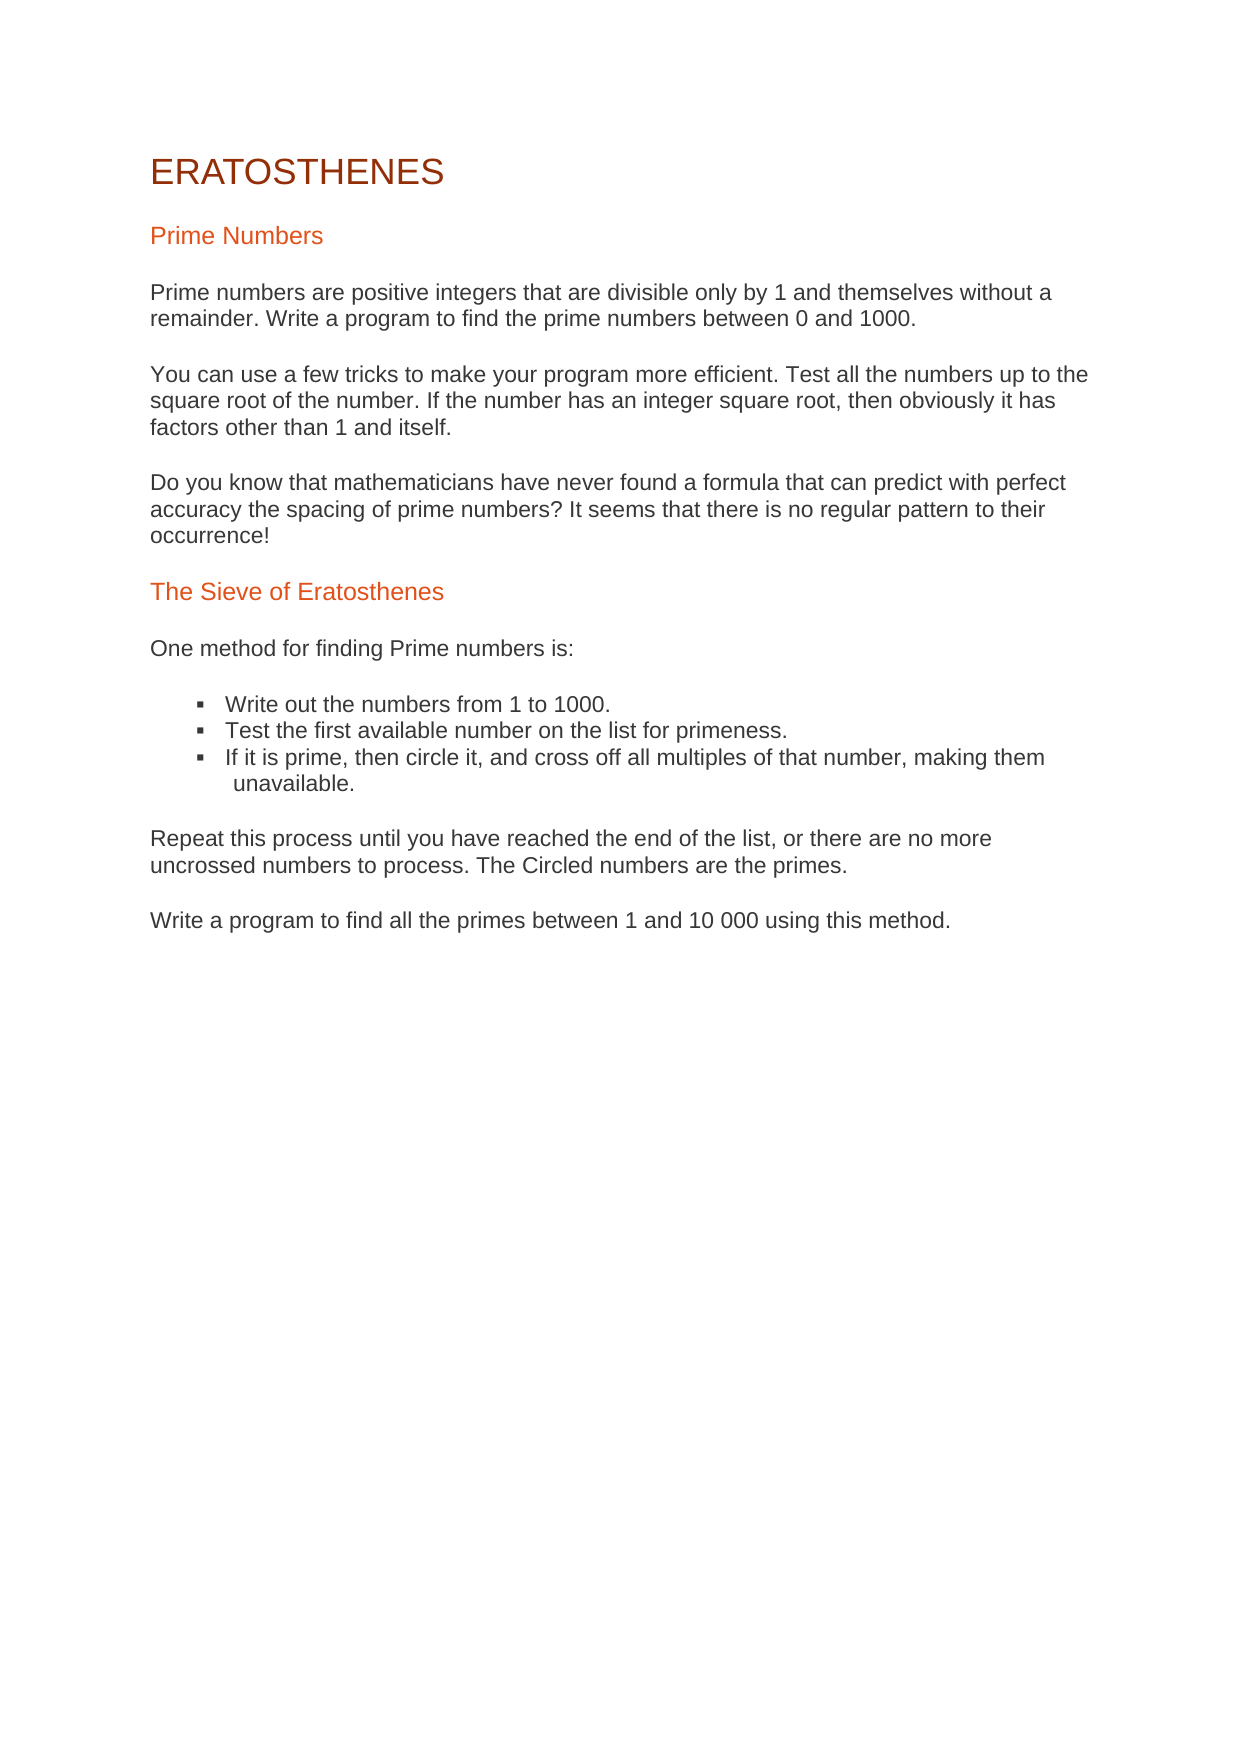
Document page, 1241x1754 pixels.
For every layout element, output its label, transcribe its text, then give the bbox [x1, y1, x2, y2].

text Repeat this process until you have reached the end of the list, or there are no more uncrossed numbers to process. The Circled numbers are the primes. [150, 825, 1090, 878]
text The Sieve of Eratosthenes [150, 577, 1090, 606]
text Prime Numbers [150, 221, 1090, 250]
text Prime numbers are positive integers that are divisible only by 1 and themselves without a remainder. Write a program to find the prime numbers between 0 and 1000. [150, 279, 1090, 332]
list Test the first available number on the list for primeness. [195, 717, 1090, 743]
text Write a program to find all the primes between 1 and 10 000 using this method. [150, 907, 1090, 934]
list If it is prime, then circle it, and cross off all multiples of that number, making them unavailable. [195, 743, 1090, 796]
text You can use a few tricks to make your program more efficient. Test all the numbers up to the square root of the number. If the number has an integer square root, then obviously it has factors other than 1 and itself. [150, 361, 1090, 440]
text One method for finding Prime numbers is: [150, 635, 1090, 662]
list Write out the numbers from 1 to 1000. [195, 691, 1090, 717]
text Eratosthenes [150, 150, 1090, 192]
text Do you know that mathematicians have never found a formula that can predict with perfect accuracy the spacing of prime numbers? It seems that there is no regular pattern to their occurrence! [150, 469, 1090, 548]
